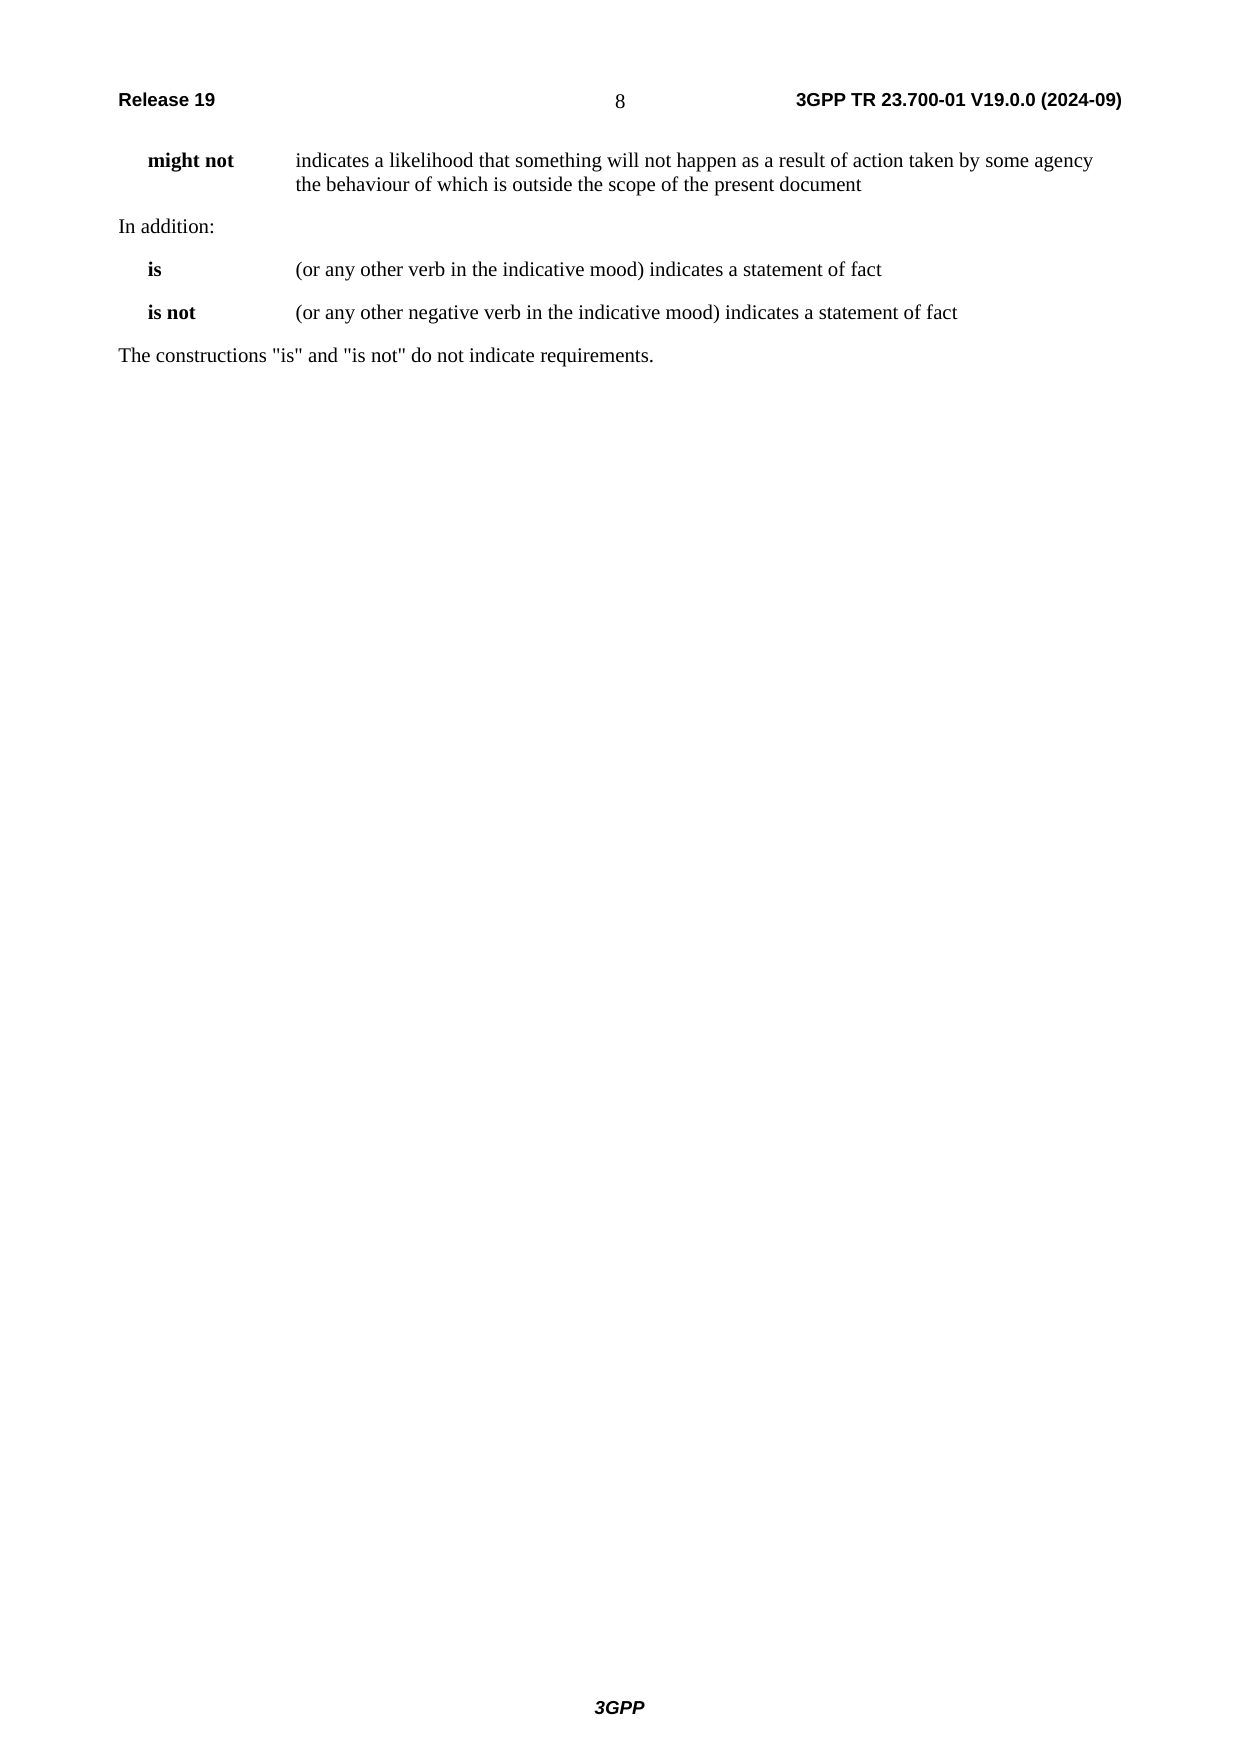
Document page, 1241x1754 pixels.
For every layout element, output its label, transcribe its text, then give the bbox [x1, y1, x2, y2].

text is (or any other verb in the indicative mood) indicates a statement of fact [148, 257, 1122, 281]
text might not indicates a likelihood that something will not happen as a result of action taken by some agency the behaviour of which is outside the scope of the present document [148, 147, 1122, 196]
text In addition: [118, 214, 1122, 238]
text is not (or any other negative verb in the indicative mood) indicates a statement of fact [148, 300, 1122, 324]
text The constructions "is" and "is not" do not indicate requirements. [118, 343, 1122, 367]
